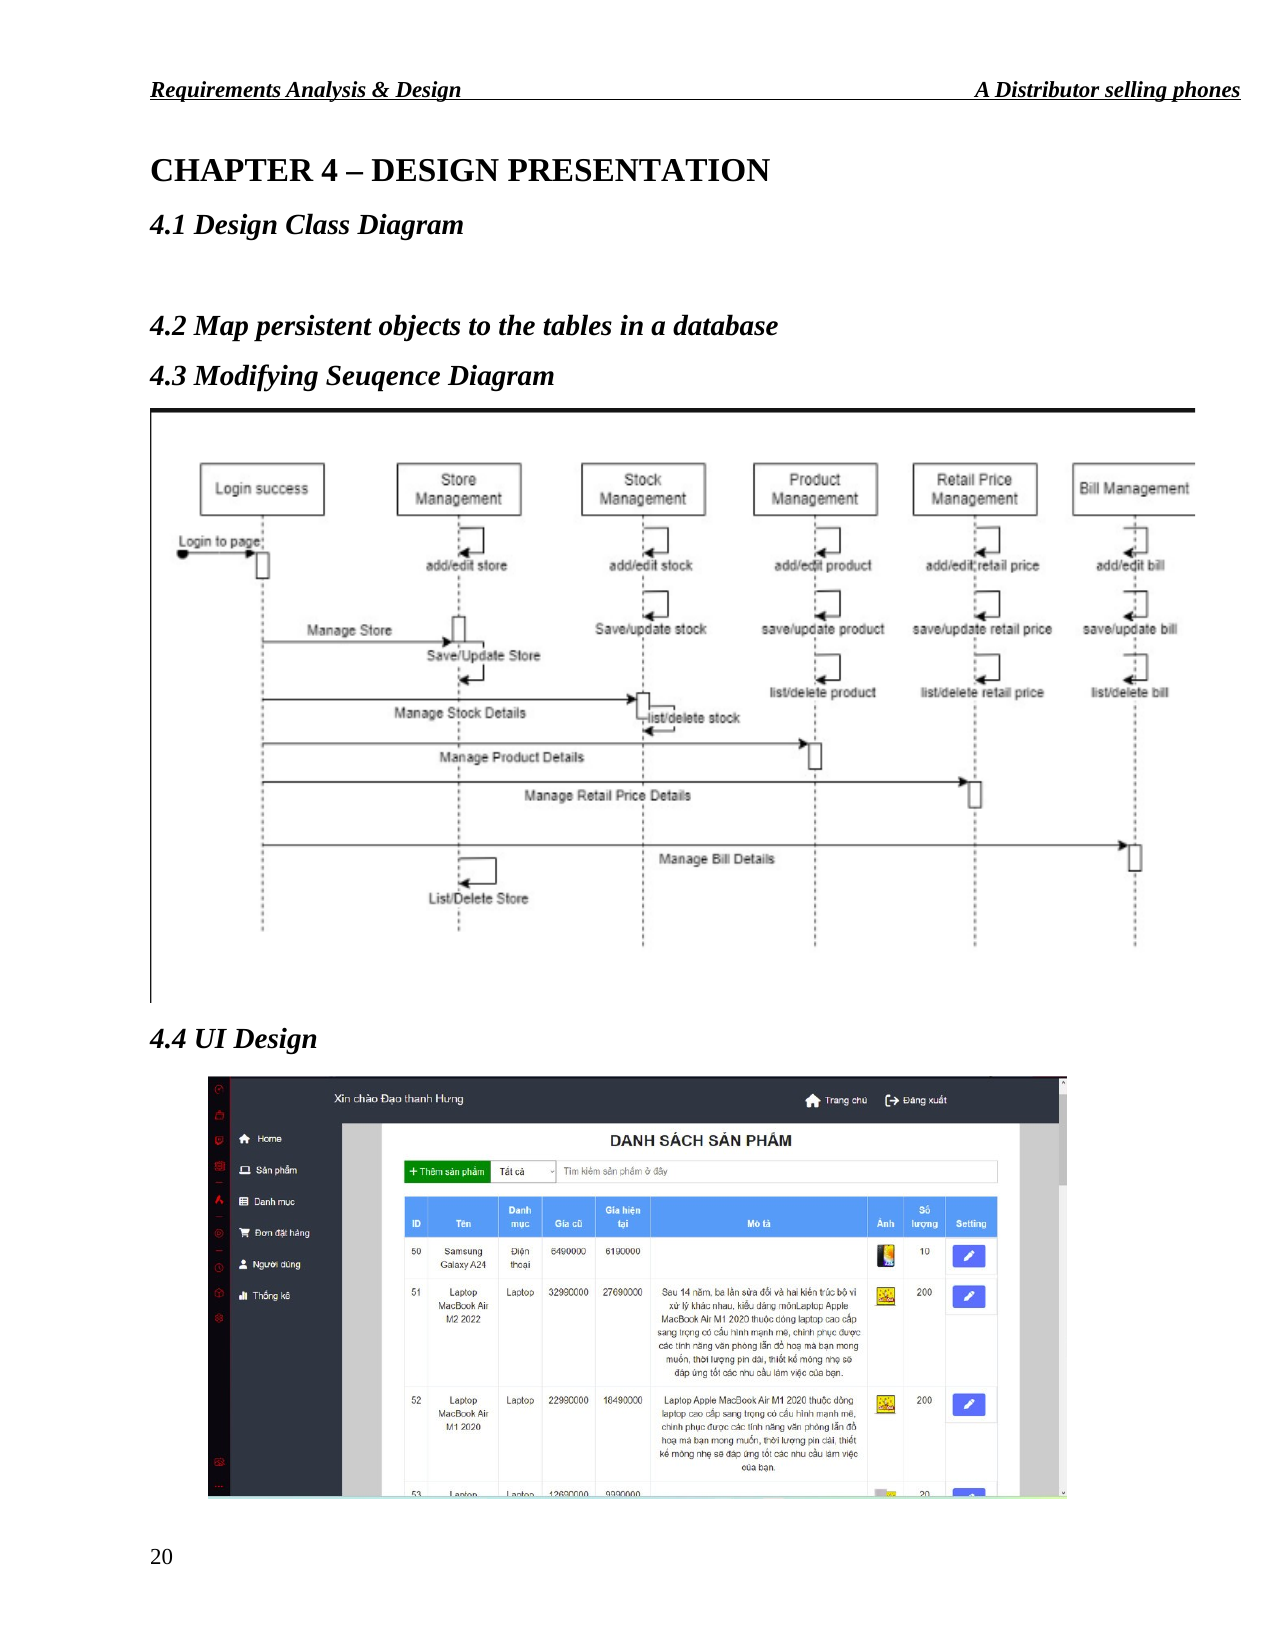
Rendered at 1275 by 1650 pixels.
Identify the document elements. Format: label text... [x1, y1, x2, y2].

text 4.1 Design Class Diagram [150, 207, 1116, 241]
text 4.4 UI Design [150, 1022, 1116, 1055]
text 4.3 Modifying Seuqence Diagram [150, 358, 1116, 392]
picture [150, 408, 1196, 1003]
text 4.2 Map persistent objects to the tables in a database [150, 308, 1116, 342]
text CHAPTER 4 – DESIGN PRESENTATION [150, 150, 1116, 188]
picture [208, 1076, 1067, 1499]
